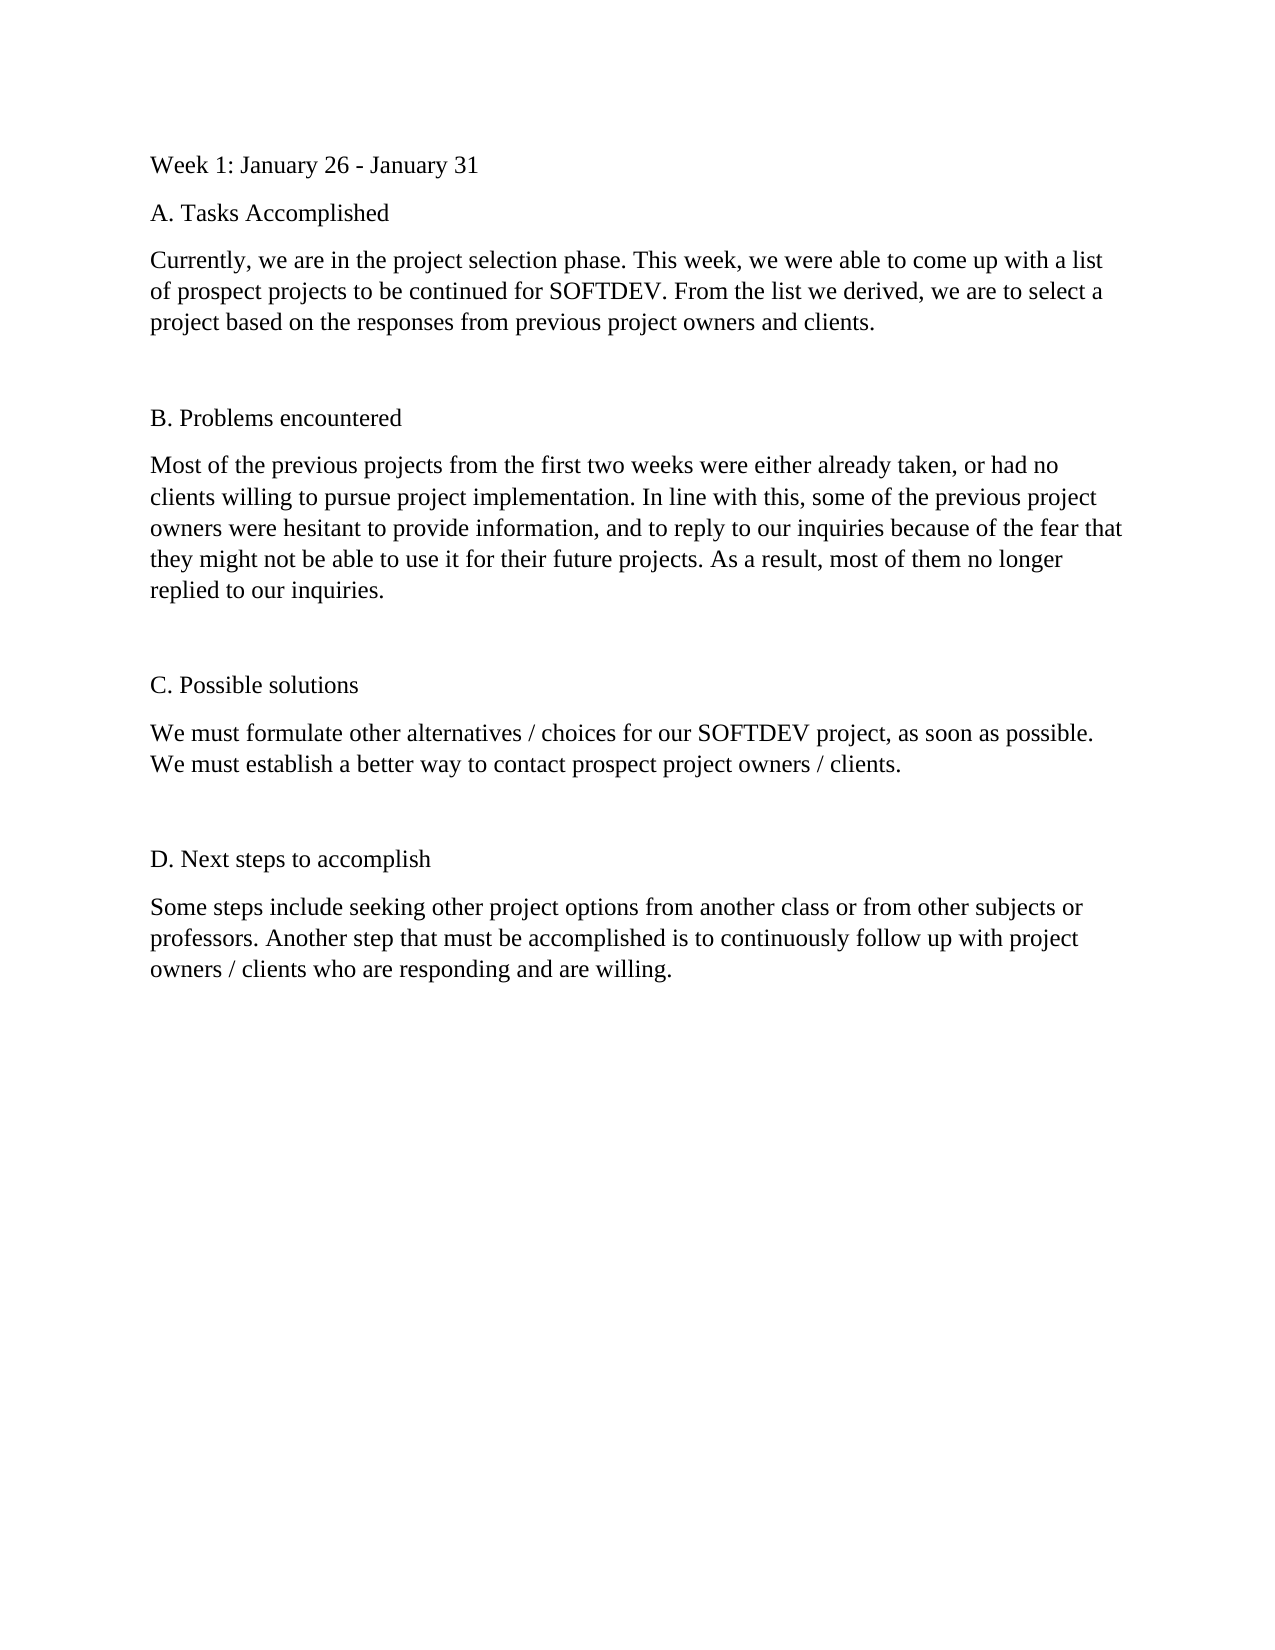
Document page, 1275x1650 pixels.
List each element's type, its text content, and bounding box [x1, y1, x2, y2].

text Most of the previous projects from the first two weeks were either already taken, or had no clients willing to pursue project implementation. In line with this, some of the previous project owners were hesitant to provide information, and to reply to our inquiries because of the fear that they might not be able to use it for their future projects. As a result, most of them no longer replied to our inquiries. [150, 451, 1125, 603]
text We must formulate other alternatives / choices for our SOFTDEV project, as soon as possible. We must establish a better way to contact prospect project owners / clients. [150, 718, 1125, 778]
text Currently, we are in the project selection phase. This week, we were able to come up with a list of prospect projects to be continued for SOFTDEV. From the list we derived, we are to select a project based on the responses from previous project owners and clients. [150, 245, 1125, 336]
text A. Tasks Accomplished [150, 198, 1125, 226]
text C. Possible solutions [150, 670, 1125, 699]
text Some steps include seeking other project options from another class or from other subjects or professors. Another step that must be accomplished is to continuously follow up with project owners / clients who are responding and are willing. [150, 892, 1125, 983]
text D. Next steps to accomplish [150, 844, 1125, 873]
text B. Problems encountered [150, 403, 1125, 432]
text Week 1: January 26 - January 31 [150, 150, 1125, 179]
